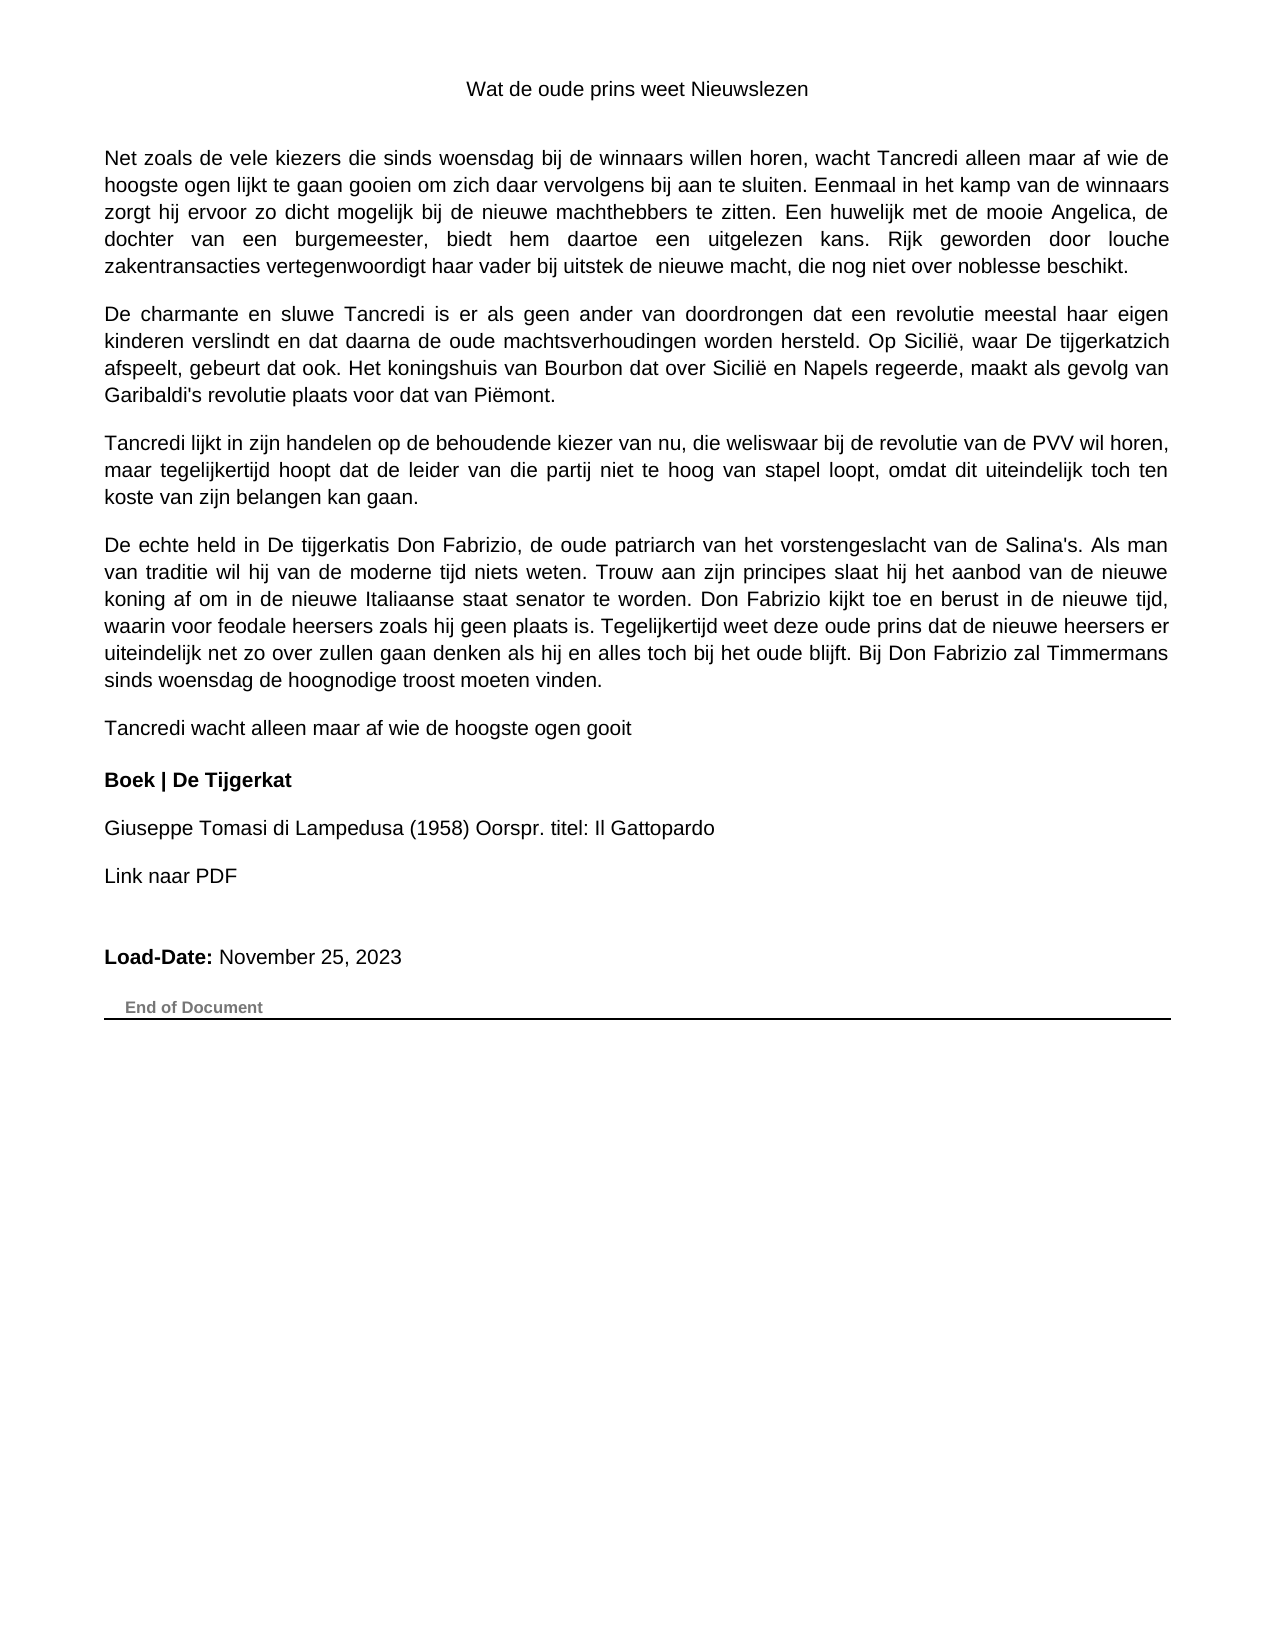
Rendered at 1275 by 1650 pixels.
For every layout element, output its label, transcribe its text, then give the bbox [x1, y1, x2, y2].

text Net zoals de vele kiezers die sinds woensdag bij de winnaars willen horen, wacht Tancredi alleen maar af wie de hoogste ogen lijkt te gaan gooien om zich daar vervolgens bij aan te sluiten. Eenmaal in het kamp van de winnaars zorgt hij ervoor zo dicht mogelijk bij de nieuwe machthebbers te zitten. Een huwelijk met de mooie Angelica, de dochter van een burgemeester, biedt hem daartoe een uitgelezen kans. Rijk geworden door louche zakentransacties vertegenwoordigt haar vader bij uitstek de nieuwe macht, die nog niet over noblesse beschikt. [104, 142, 1171, 278]
text Boek | De Tijgerkat [104, 765, 1171, 792]
text Load-Date: November 25, 2023 [104, 913, 1171, 969]
text Link naar PDF [104, 861, 1171, 888]
text Tancredi lijkt in zijn handelen op de behoudende kiezer van nu, die weliswaar bij de revolutie van de PVV wil horen, maar tegelijkertijd hoopt dat de leider van die partij niet te hoog van stapel loopt, omdat dit uiteindelijk toch ten koste van zijn belangen kan gaan. [104, 428, 1171, 509]
text De echte held in De tijgerkatis Don Fabrizio, de oude patriarch van het vorstengeslacht van de Salina's. Als man van traditie wil hij van de moderne tijd niets weten. Trouw aan zijn principes slaat hij het aanbod van de nieuwe koning af om in de nieuwe Italiaanse staat senator te worden. Don Fabrizio kijkt toe en berust in de nieuwe tijd, waarin voor feodale heersers zoals hij geen plaats is. Tegelijkertijd weet deze oude prins dat de nieuwe heersers er uiteindelijk net zo over zullen gaan denken als hij en alles toch bij het oude blijft. Bij Don Fabrizio zal Timmermans sinds woensdag de hoognodige troost moeten vinden. [104, 530, 1171, 692]
text De charmante en sluwe Tancredi is er als geen ander van doordrongen dat een revolutie meestal haar eigen kinderen verslindt en dat daarna de oude machtsverhoudingen worden hersteld. Op Sicilië, waar De tijgerkatzich afspeelt, gebeurt dat ook. Het koningshuis van Bourbon dat over Sicilië en Napels regeerde, maakt als gevolg van Garibaldi's revolutie plaats voor dat van Piëmont. [104, 298, 1171, 407]
text Giuseppe Tomasi di Lampedusa (1958) Oorspr. titel: Il Gattopardo [104, 813, 1171, 840]
text End of Document [125, 998, 1171, 1017]
text Tancredi wacht alleen maar af wie de hoogste ogen gooit [104, 713, 1171, 740]
